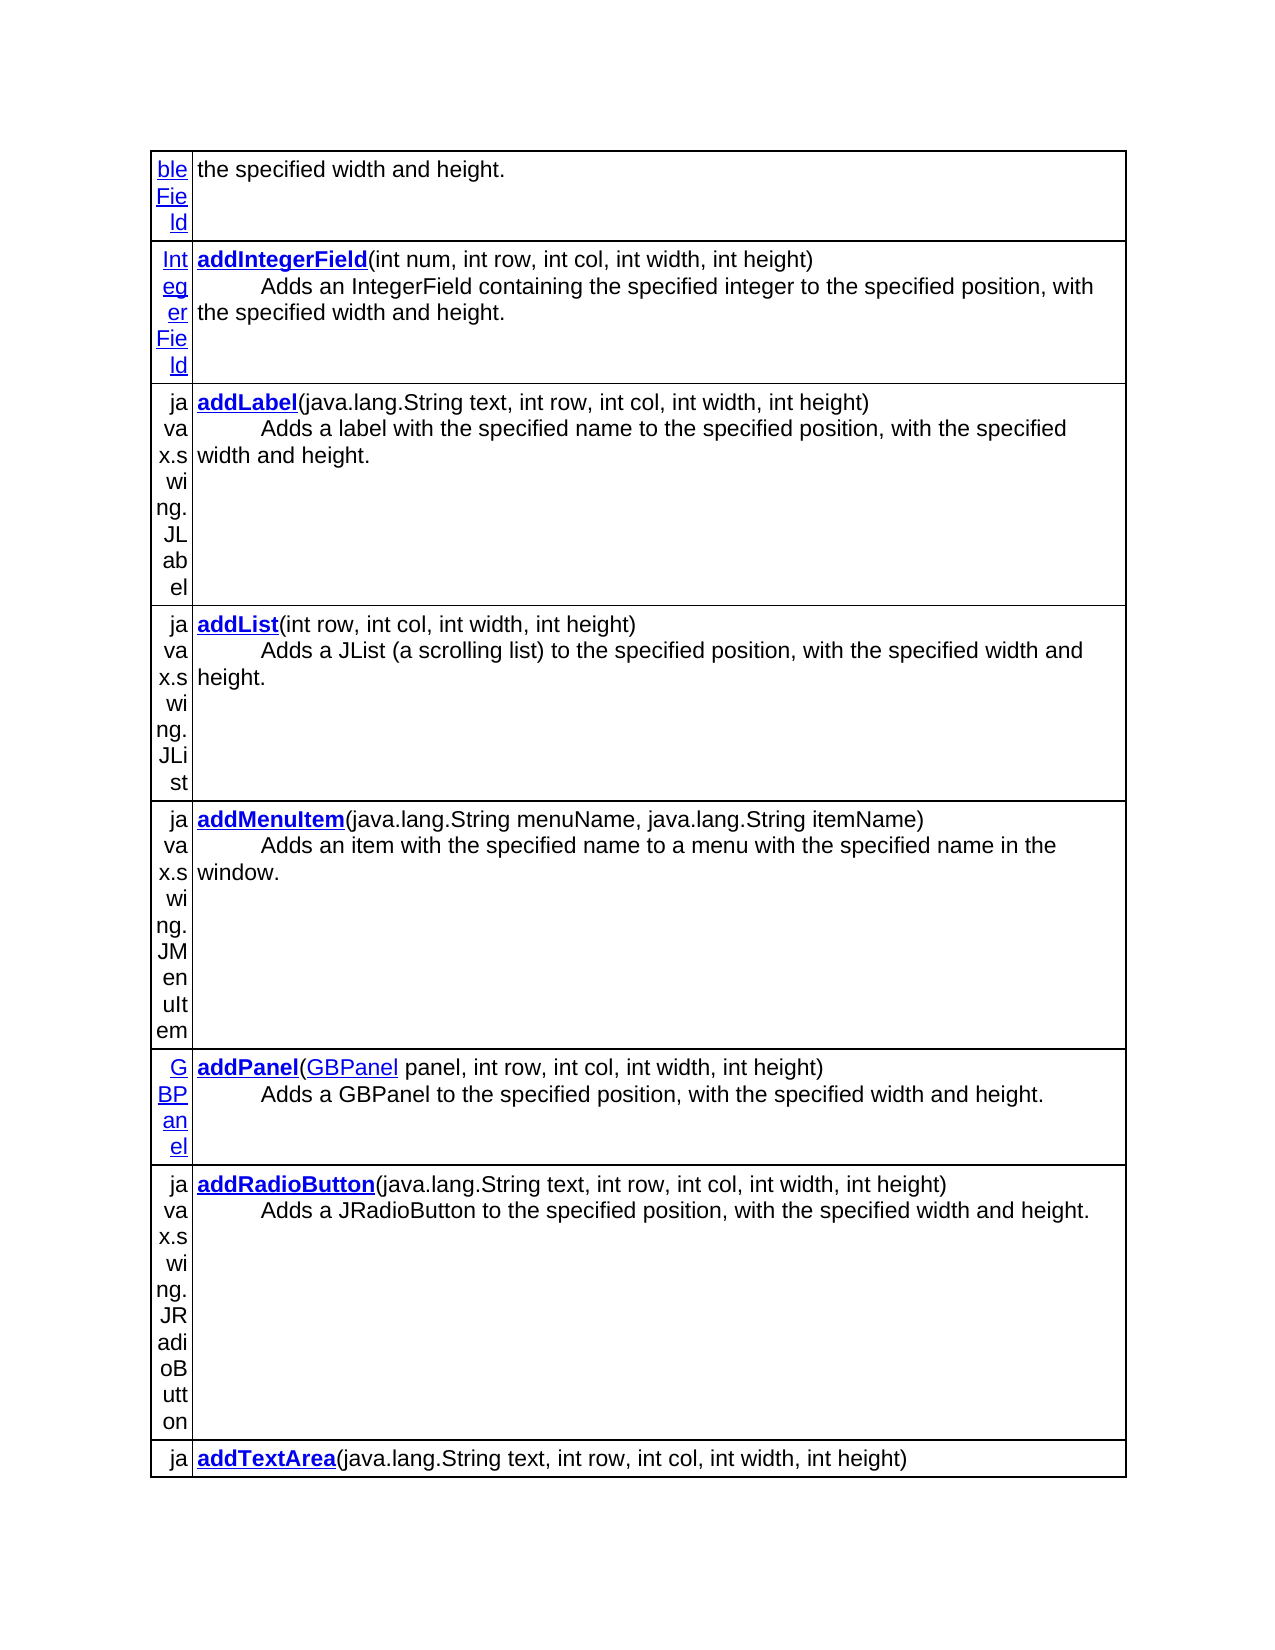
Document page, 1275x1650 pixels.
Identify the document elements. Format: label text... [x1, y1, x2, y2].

table_cell addLabel(java.lang.String text, int row, int col, int width, int height) Adds a label with the specified name to the specified position, with the specified width and height. [193, 384, 1125, 604]
table_cell addList(int row, int col, int width, int height) Adds a JList (a scrolling list) to the specified position, with the specified width and height. [193, 606, 1125, 800]
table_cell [193, 1441, 1125, 1476]
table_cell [193, 152, 1125, 240]
table_cell GBPanel [152, 1050, 192, 1164]
table_cell javax.swing.JList [152, 606, 192, 800]
table_cell addPanel(GBPanel panel, int row, int col, int width, int height) Adds a GBPanel to the specified position, with the specified width and height. [193, 1050, 1125, 1164]
table_cell addIntegerField(int num, int row, int col, int width, int height) Adds an IntegerField containing the specified integer to the specified position, with the specified width and height. [193, 242, 1125, 383]
table_cell DoubleField [152, 152, 192, 240]
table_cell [152, 1441, 192, 1476]
table_cell javax.swing.JRadioButton [152, 1166, 192, 1439]
table_cell addMenuItem(java.lang.String menuName, java.lang.String itemName) Adds an item with the specified name to a menu with the specified name in the window. [193, 802, 1125, 1048]
table_cell addRadioButton(java.lang.String text, int row, int col, int width, int height) Adds a JRadioButton to the specified position, with the specified width and height. [193, 1166, 1125, 1439]
table_cell javax.swing.JMenuItem [152, 802, 192, 1048]
table_cell IntegerField [152, 242, 192, 383]
table_cell javax.swing.JLabel [152, 384, 192, 604]
